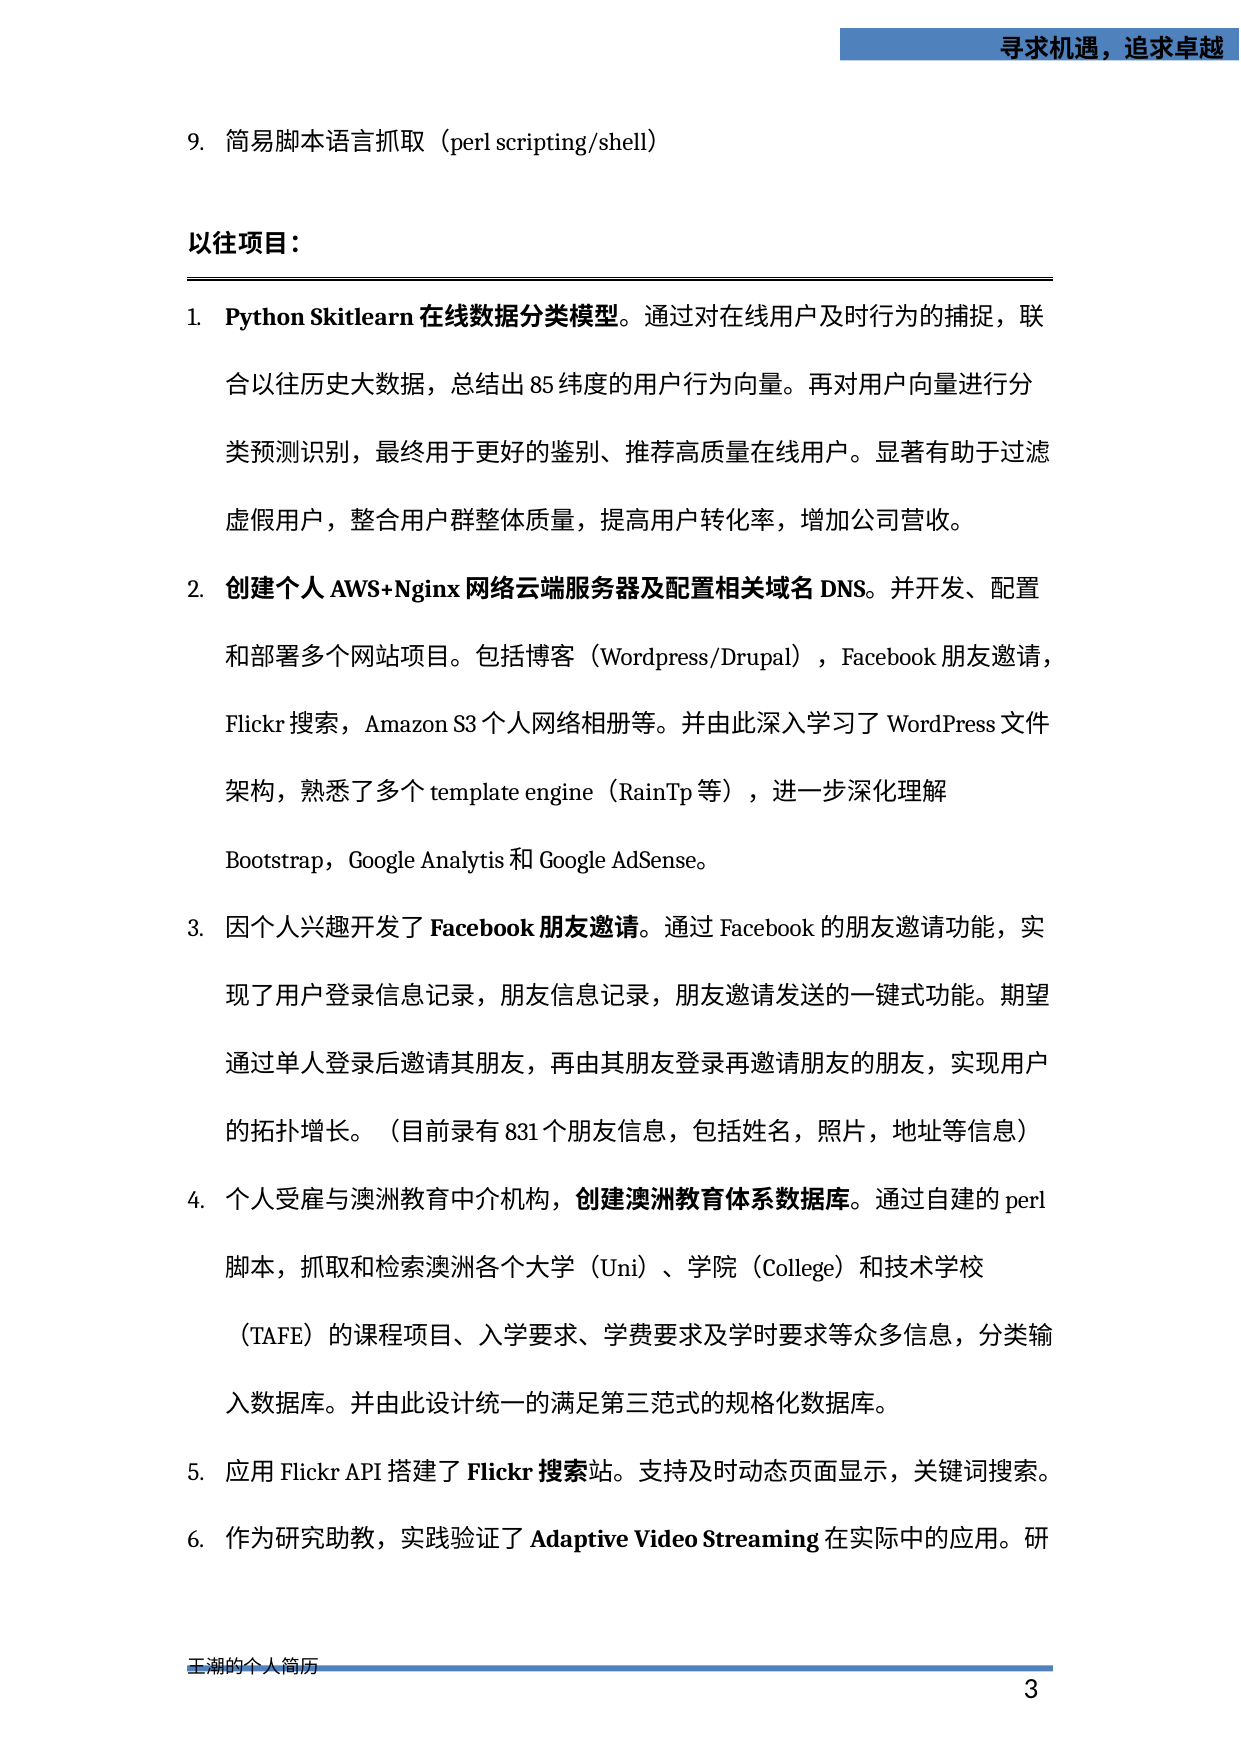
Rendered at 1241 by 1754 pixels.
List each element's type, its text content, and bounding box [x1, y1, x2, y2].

list 应用Flickr API搭建了Flickr搜索站。支持及时动态页面显示，关键词搜索。 [187, 1435, 1053, 1503]
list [187, 1503, 1053, 1571]
list 个人受雇与澳洲教育中介机构，创建澳洲教育体系数据库。通过自建的perl脚本，抓取和检索澳洲各个大学（Uni）、学院（College）和技术学校（TAFE）的课程项目、入学要求、学费要求及学时要求等众多信息，分类输入数据库。并由此设计统一的满足第三范式的规格化数据库。 [187, 1163, 1053, 1435]
list Python Skitlearn在线数据分类模型。通过对在线用户及时行为的捕捉，联合以往历史大数据，总结出85纬度的用户行为向量。再对用户向量进行分类预测识别，最终用于更好的鉴别、推荐高质量在线用户。显著有助于过滤虚假用户，整合用户群整体质量，提高用户转化率，增加公司营收。 [187, 281, 1053, 552]
list 简易脚本语言抓取（perl scripting/shell） [187, 106, 1053, 173]
list 因个人兴趣开发了Facebook朋友邀请。通过Facebook的朋友邀请功能，实现了用户登录信息记录，朋友信息记录，朋友邀请发送的一键式功能。期望通过单人登录后邀请其朋友，再由其朋友登录再邀请朋友的朋友，实现用户的拓扑增长。（目前录有831个朋友信息，包括姓名，照片，地址等信息） [187, 892, 1053, 1163]
list 创建个人AWS+Nginx网络云端服务器及配置相关域名DNS。并开发、配置和部署多个网站项目。包括博客（Wordpress/Drupal），Facebook朋友邀请，Flickr搜索，Amazon S3个人网络相册等。并由此深入学习了WordPress文件架构，熟悉了多个template engine（RainTp等），进一步深化理解Bootstrap，Google Analytis和Google AdSense。 [187, 552, 1053, 892]
text 以往项目： [187, 207, 1053, 277]
